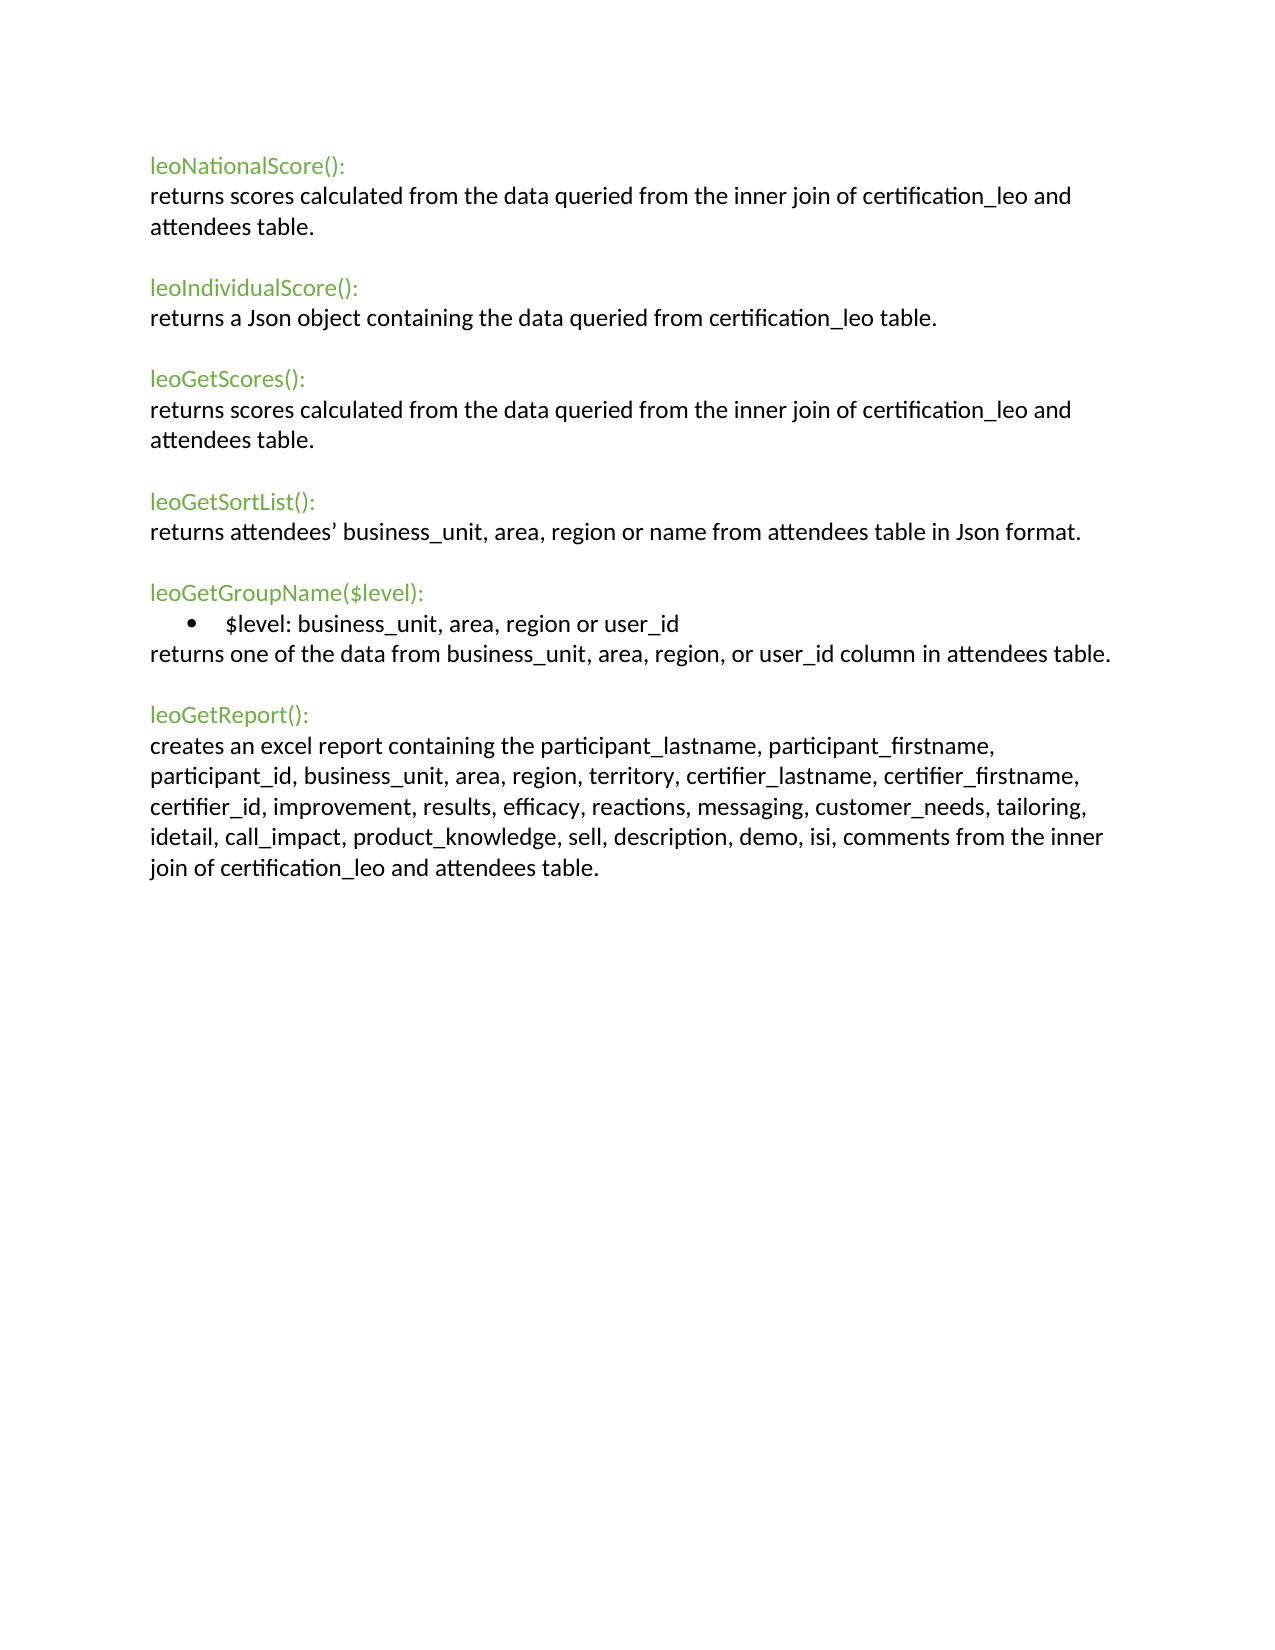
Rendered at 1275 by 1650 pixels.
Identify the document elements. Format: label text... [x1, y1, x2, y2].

text leoGetReport(): [150, 699, 1125, 730]
list $level: business_unit, area, region or user_id [187, 608, 1125, 638]
text returns scores calculated from the data queried from the inner join of certification_leo and attendees table. [150, 394, 1125, 455]
text returns a Json object containing the data queried from certification_leo table. [150, 303, 1125, 333]
text leoGetSortList(): [150, 486, 1125, 516]
text creates an excel report containing the participant_lastname, participant_firstname, participant_id, business_unit, area, region, territory, certifier_lastname, certifier_firstname, certifier_id, improvement, results, efficacy, reactions, messaging, customer_needs, tailoring, idetail, call_impact, product_knowledge, sell, description, demo, isi, comments from the inner join of certification_leo and attendees table. [150, 730, 1125, 882]
text returns one of the data from business_unit, area, region, or user_id column in attendees table. [150, 638, 1125, 669]
text leoNationalScore(): [150, 150, 1125, 181]
text returns attendees’ business_unit, area, region or name from attendees table in Json format. [150, 516, 1125, 547]
text leoIndividualScore(): [150, 272, 1125, 303]
text leoGetGroupName($level): [150, 577, 1125, 608]
text returns scores calculated from the data queried from the inner join of certification_leo and attendees table. [150, 181, 1125, 242]
text leoGetScores(): [150, 364, 1125, 394]
